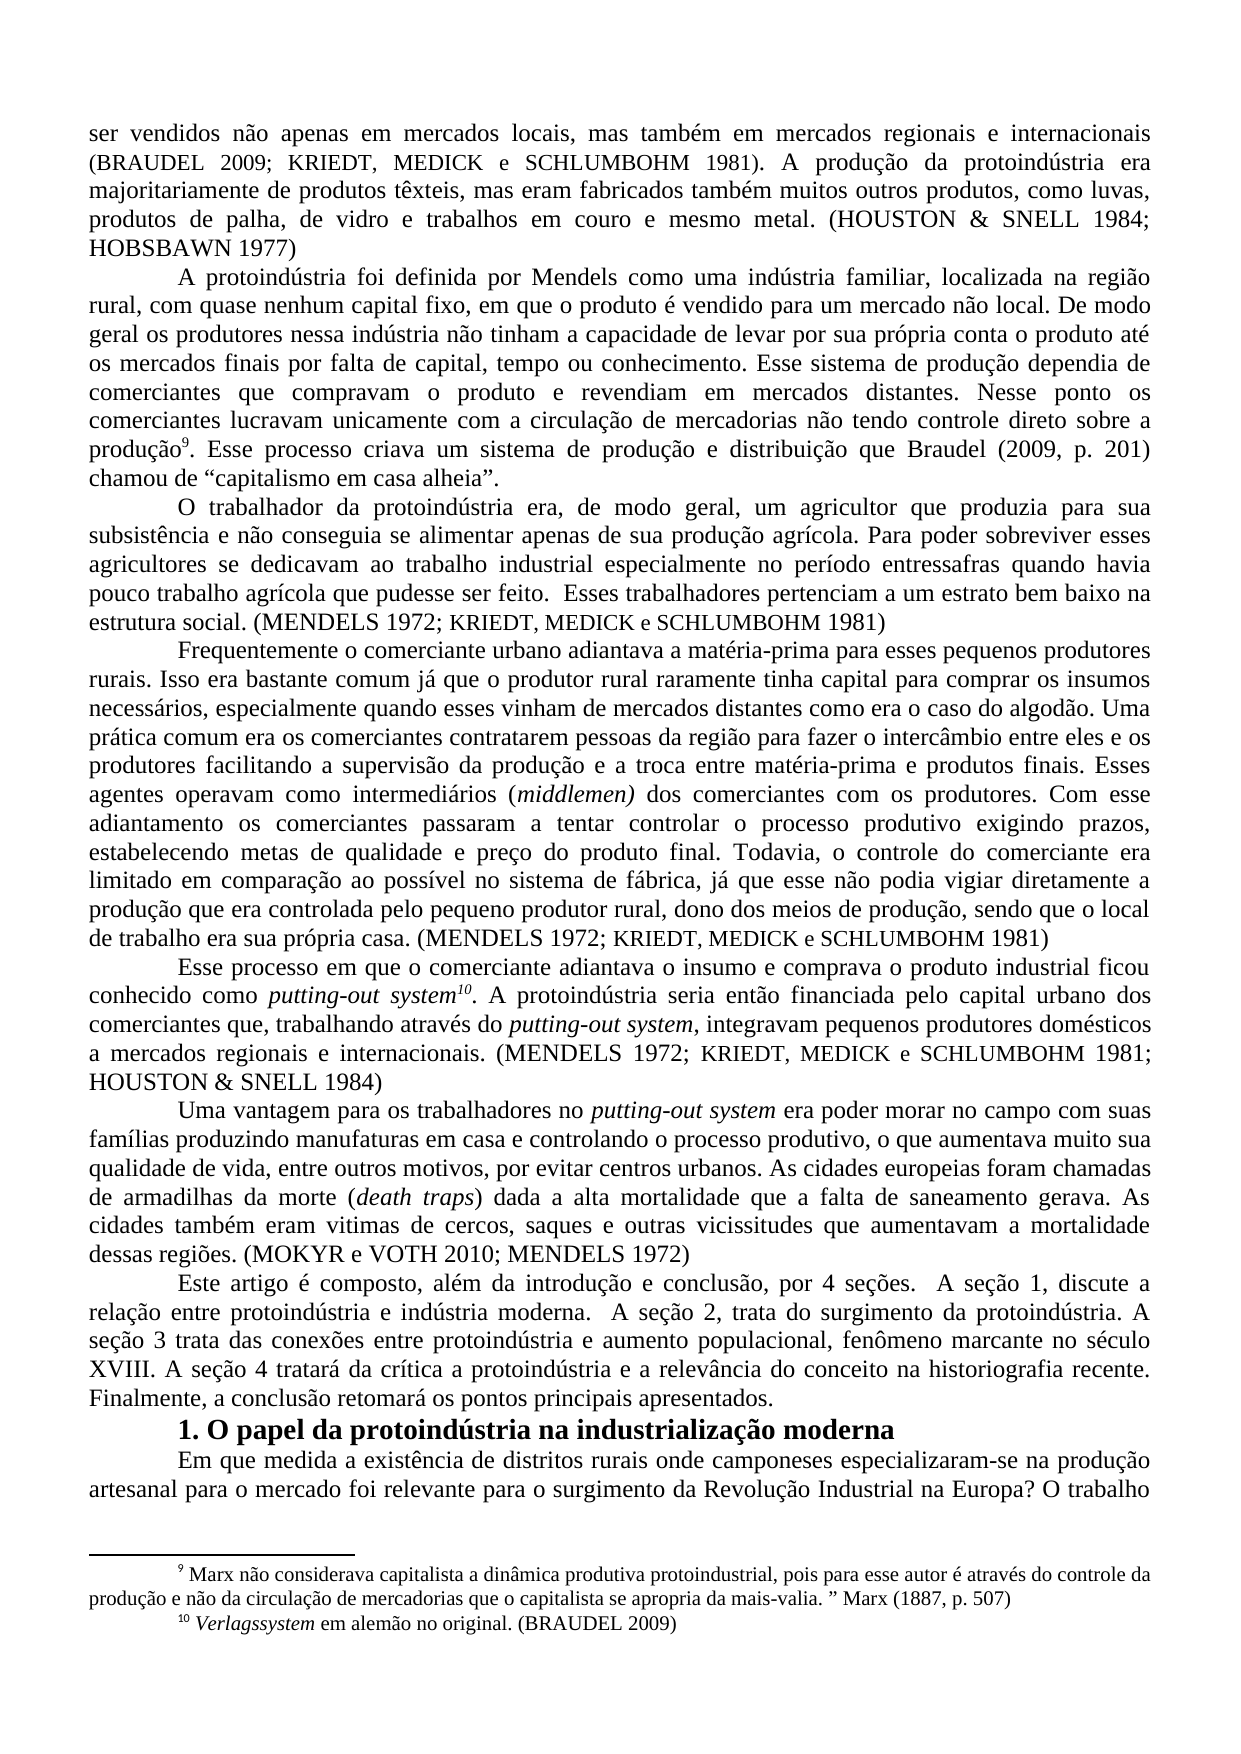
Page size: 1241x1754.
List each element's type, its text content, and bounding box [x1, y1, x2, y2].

text A protoindústria foi definida por Mendels como uma indústria familiar, localizada na região rural, com quase nenhum capital fixo, em que o produto é vendido para um mercado não local. De modo geral os produtores nessa indústria não tinham a capacidade de levar por sua própria conta o produto até os mercados finais por falta de capital, tempo ou conhecimento. Esse sistema de produção dependia de comerciantes que compravam o produto e revendiam em mercados distantes. Nesse ponto os comerciantes lucravam unicamente com a circulação de mercadorias não tendo controle direto sobre a produção. Esse processo criava um sistema de produção e distribuição que Braudel (2009, p. 201) chamou de “capitalismo em casa alheia”. [89, 262, 1152, 492]
text O trabalhador da protoindústria era, de modo geral, um agricultor que produzia para sua subsistência e não conseguia se alimentar apenas de sua produção agrícola. Para poder sobreviver esses agricultores se dedicavam ao trabalho industrial especialmente no período entressafras quando havia pouco trabalho agrícola que pudesse ser feito. Esses trabalhadores pertenciam a um estrato bem baixo na estrutura social. (MENDELS 1972; KRIEDT, MEDICK e SCHLUMBOHM 1981) [89, 492, 1152, 636]
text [89, 1445, 1152, 1503]
text 1. O papel da protoindústria na industrialização moderna [89, 1412, 1152, 1445]
text Uma vantagem para os trabalhadores no putting-out system era poder morar no campo com suas famílias produzindo manufaturas em casa e controlando o processo produtivo, o que aumentava muito sua qualidade de vida, entre outros motivos, por evitar centros urbanos. As cidades europeias foram chamadas de armadilhas da morte (death traps) dada a alta mortalidade que a falta de saneamento gerava. As cidades também eram vitimas de cercos, saques e outras vicissitudes que aumentavam a mortalidade dessas regiões. (MOKYR e VOTH 2010; MENDELS 1972) [89, 1096, 1152, 1268]
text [89, 118, 1152, 262]
text Esse processo em que o comerciante adiantava o insumo e comprava o produto industrial ficou conhecido como putting-out system. A protoindústria seria então financiada pelo capital urbano dos comerciantes que, trabalhando através do putting-out system, integravam pequenos produtores domésticos a mercados regionais e internacionais. (MENDELS 1972; KRIEDT, MEDICK e SCHLUMBOHM 1981; HOUSTON & SNELL 1984) [89, 952, 1152, 1096]
text Este artigo é composto, além da introdução e conclusão, por 4 seções. A seção 1, discute a relação entre protoindústria e indústria moderna. A seção 2, trata do surgimento da protoindústria. A seção 3 trata das conexões entre protoindústria e aumento populacional, fenômeno marcante no século XVIII. A seção 4 tratará da crítica a protoindústria e a relevância do conceito na historiografia recente. Finalmente, a conclusão retomará os pontos principais apresentados. [89, 1268, 1152, 1412]
text Frequentemente o comerciante urbano adiantava a matéria-prima para esses pequenos produtores rurais. Isso era bastante comum já que o produtor rural raramente tinha capital para comprar os insumos necessários, especialmente quando esses vinham de mercados distantes como era o caso do algodão. Uma prática comum era os comerciantes contratarem pessoas da região para fazer o intercâmbio entre eles e os produtores facilitando a supervisão da produção e a troca entre matéria-prima e produtos finais. Esses agentes operavam como intermediários (middlemen) dos comerciantes com os produtores. Com esse adiantamento os comerciantes passaram a tentar controlar o processo produtivo exigindo prazos, estabelecendo metas de qualidade e preço do produto final. Todavia, o controle do comerciante era limitado em comparação ao possível no sistema de fábrica, já que esse não podia vigiar diretamente a produção que era controlada pelo pequeno produtor rural, dono dos meios de produção, sendo que o local de trabalho era sua própria casa. (MENDELS 1972; KRIEDT, MEDICK e SCHLUMBOHM 1981) [89, 636, 1152, 952]
